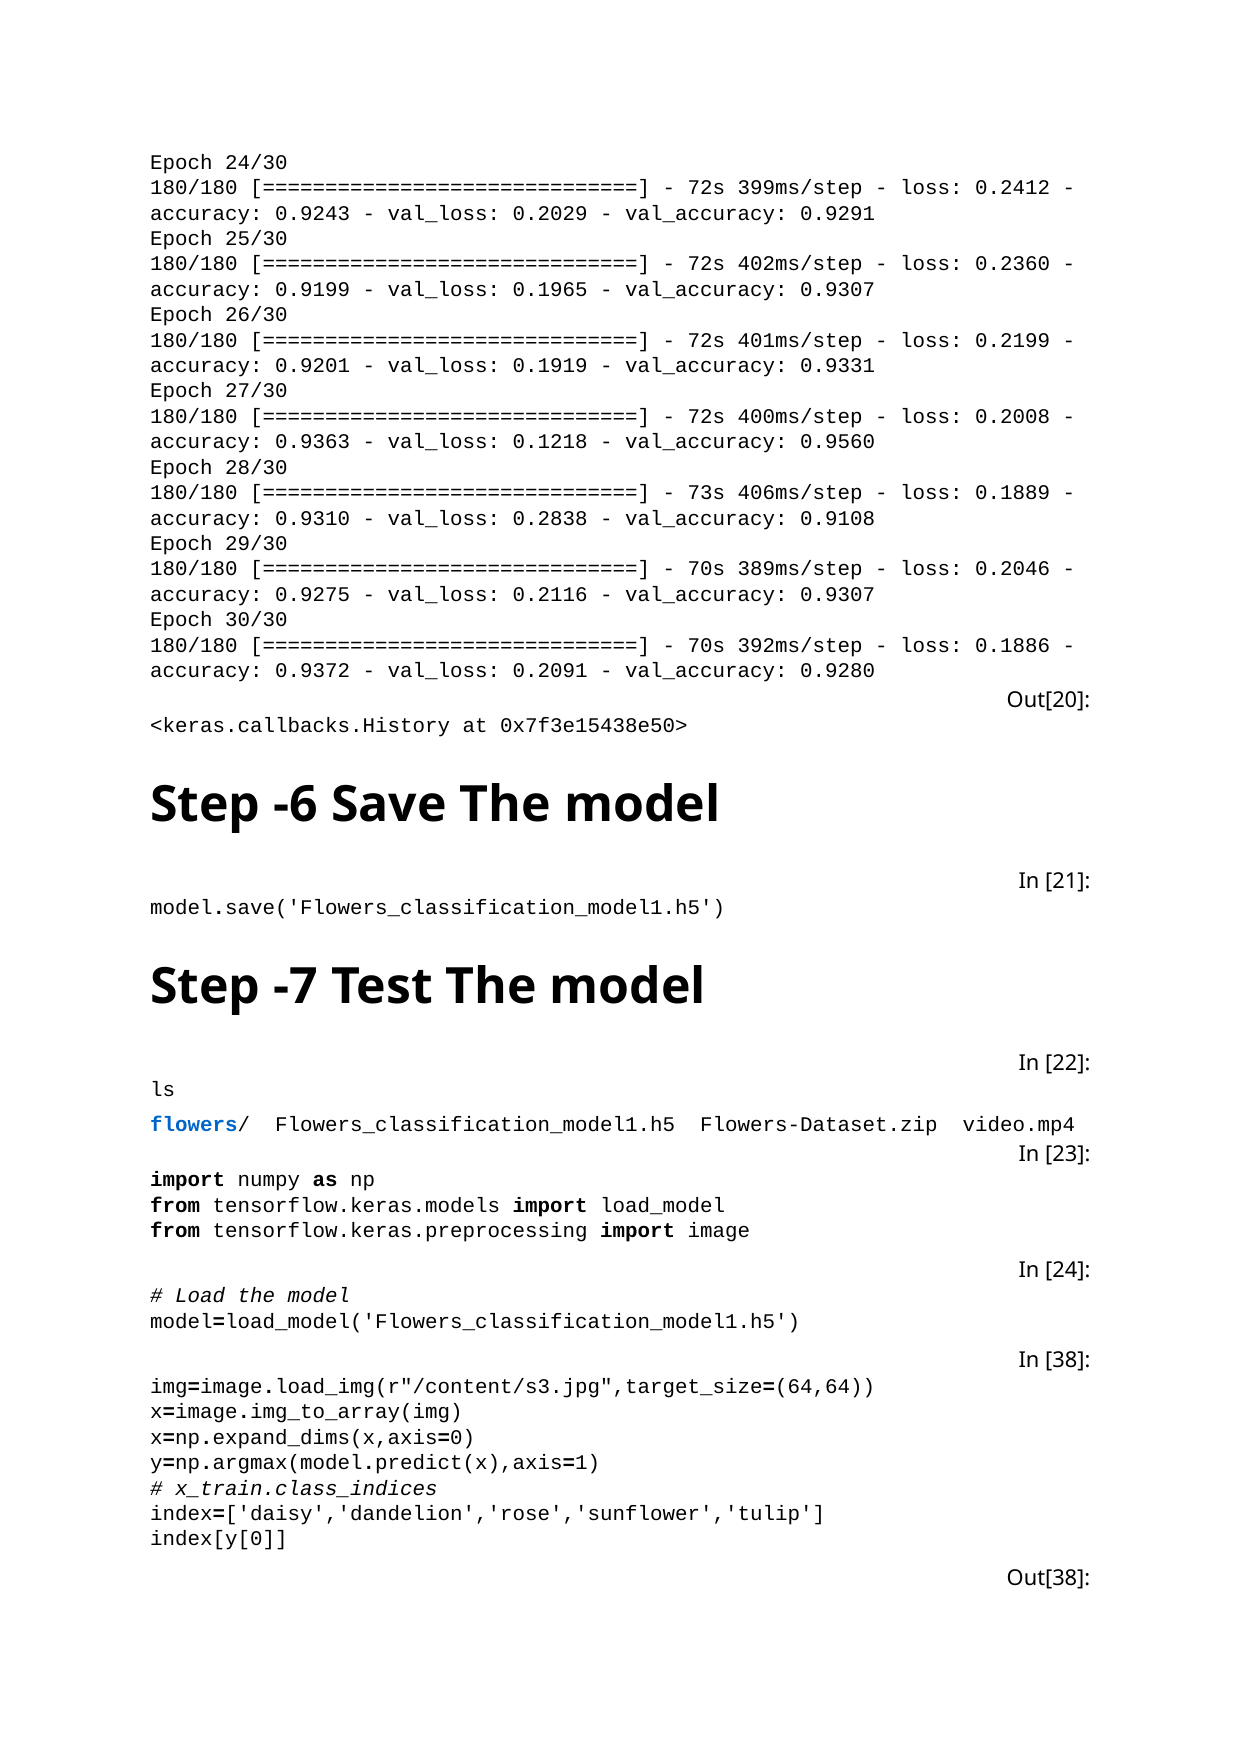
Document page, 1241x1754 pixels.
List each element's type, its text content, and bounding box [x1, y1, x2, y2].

text index=['daisy','dandelion','rose','sunflower','tulip'] [150, 1501, 1090, 1527]
text Epoch 29/30 [150, 531, 1090, 557]
text Step -7 Test The model [150, 950, 1090, 1018]
text Out[20]: [150, 684, 1090, 713]
text ls [150, 1077, 1090, 1102]
text 180/180 [==============================] - 72s 402ms/step - loss: 0.2360 - accuracy: 0.9199 - val_loss: 0.1965 - val_accuracy: 0.9307 [150, 252, 1090, 302]
text model=load_model('Flowers_classification_model1.h5') [150, 1309, 1090, 1334]
text In [23]: [150, 1138, 1090, 1167]
text 180/180 [==============================] - 72s 400ms/step - loss: 0.2008 - accuracy: 0.9363 - val_loss: 0.1218 - val_accuracy: 0.9560 [150, 404, 1090, 455]
text import numpy as np [150, 1167, 1090, 1193]
text img=image.load_img(r"/content/s3.jpg",target_size=(64,64)) [150, 1374, 1090, 1399]
text y=np.argmax(model.predict(x),axis=1) [150, 1450, 1090, 1476]
text 180/180 [==============================] - 73s 406ms/step - loss: 0.1889 - accuracy: 0.9310 - val_loss: 0.2838 - val_accuracy: 0.9108 [150, 480, 1090, 531]
text Epoch 30/30 [150, 607, 1090, 633]
text Epoch 25/30 [150, 226, 1090, 252]
text In [38]: [150, 1344, 1090, 1374]
text from tensorflow.keras.models import load_model [150, 1193, 1090, 1218]
text index[y[0]] [150, 1527, 1090, 1552]
text In [24]: [150, 1254, 1090, 1283]
text # x_train.class_indices [150, 1476, 1090, 1501]
text 180/180 [==============================] - 72s 399ms/step - loss: 0.2412 - accuracy: 0.9243 - val_loss: 0.2029 - val_accuracy: 0.9291 [150, 175, 1090, 226]
text Epoch 28/30 [150, 455, 1090, 480]
text 180/180 [==============================] - 70s 389ms/step - loss: 0.2046 - accuracy: 0.9275 - val_loss: 0.2116 - val_accuracy: 0.9307 [150, 557, 1090, 607]
text 180/180 [==============================] - 70s 392ms/step - loss: 0.1886 - accuracy: 0.9372 - val_loss: 0.2091 - val_accuracy: 0.9280 [150, 633, 1090, 684]
text In [22]: [150, 1047, 1090, 1077]
text # Load the model [150, 1283, 1090, 1309]
text x=image.img_to_array(img) [150, 1399, 1090, 1425]
text from tensorflow.keras.preprocessing import image [150, 1218, 1090, 1244]
text <keras.callbacks.History at 0x7f3e15438e50> [150, 713, 1090, 739]
text Epoch 27/30 [150, 379, 1090, 404]
text Out[38]: [150, 1562, 1090, 1592]
text Step -6 Save The model [150, 768, 1090, 836]
text flowers/ Flowers_classification_model1.h5 Flowers-Dataset.zip video.mp4 [150, 1112, 1090, 1138]
text x=np.expand_dims(x,axis=0) [150, 1425, 1090, 1450]
text model.save('Flowers_classification_model1.h5') [150, 895, 1090, 921]
text Epoch 26/30 [150, 302, 1090, 328]
text In [21]: [150, 865, 1090, 895]
text 180/180 [==============================] - 72s 401ms/step - loss: 0.2199 - accuracy: 0.9201 - val_loss: 0.1919 - val_accuracy: 0.9331 [150, 328, 1090, 379]
text Epoch 24/30 [150, 150, 1090, 175]
